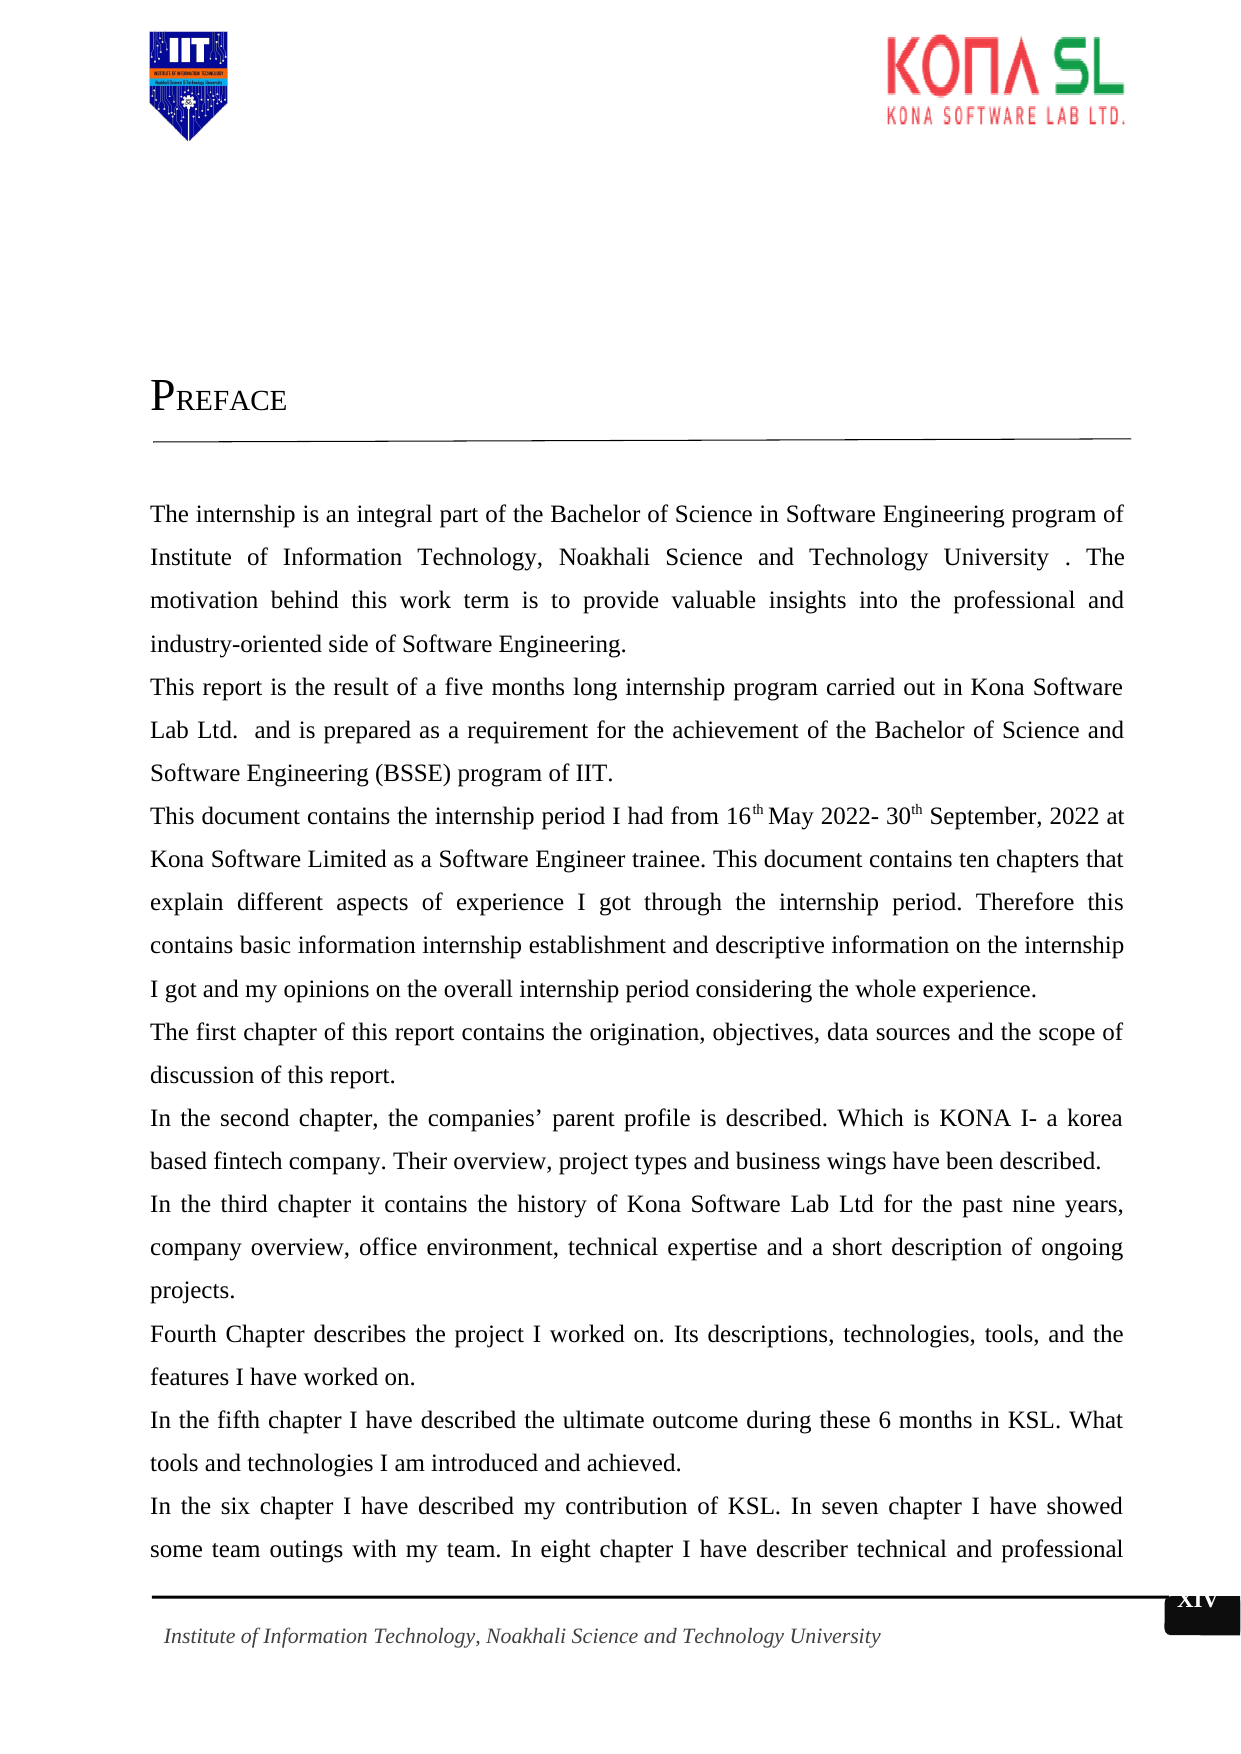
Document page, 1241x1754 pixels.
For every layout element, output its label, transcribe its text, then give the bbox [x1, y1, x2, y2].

subtitle PREFACE [150, 367, 1077, 420]
text The first chapter of this report contains the origination, objectives, data sources and the scope of discussion of this report. [150, 1017, 1125, 1089]
text In the second chapter, the companies’ parent profile is described. Which is KONA I- a korea based fintech company. Their overview, project types and business wings have been described. [150, 1103, 1125, 1175]
picture [885, 31, 1126, 129]
text This report is the result of a five months long internship program carried out in Kona Software Lab Ltd. and is prepared as a requirement for the achievement of the Bachelor of Science and Software Engineering (BSSE) program of IIT. [150, 672, 1125, 787]
text In the fifth chapter I have described the ultimate outcome during these 6 months in KSL. What tools and technologies I am introduced and achieved. [150, 1405, 1125, 1477]
text Fourth Chapter describes the project I worked on. Its descriptions, technologies, tools, and the features I have worked on. [150, 1319, 1125, 1391]
text In the third chapter it contains the history of Kona Software Lab Ltd for the past nine years, company overview, office environment, technical expertise and a short description of ongoing projects. [150, 1189, 1125, 1304]
text This document contains the internship period I had from 16th May 2022- 30th September, 2022 at Kona Software Limited as a Software Engineer trainee. This document contains ten chapters that explain different aspects of experience I got through the internship period. Therefore this contains basic information internship establishment and descriptive information on the internship I got and my opinions on the overall internship period considering the whole experience. [150, 801, 1125, 1002]
picture [144, 29, 233, 144]
text The internship is an integral part of the Bachelor of Science in Software Engineering program of Institute of Information Technology, Noakhali Science and Technology University . The motivation behind this work term is to provide valuable insights into the professional and industry-oriented side of Software Engineering. [150, 499, 1125, 657]
